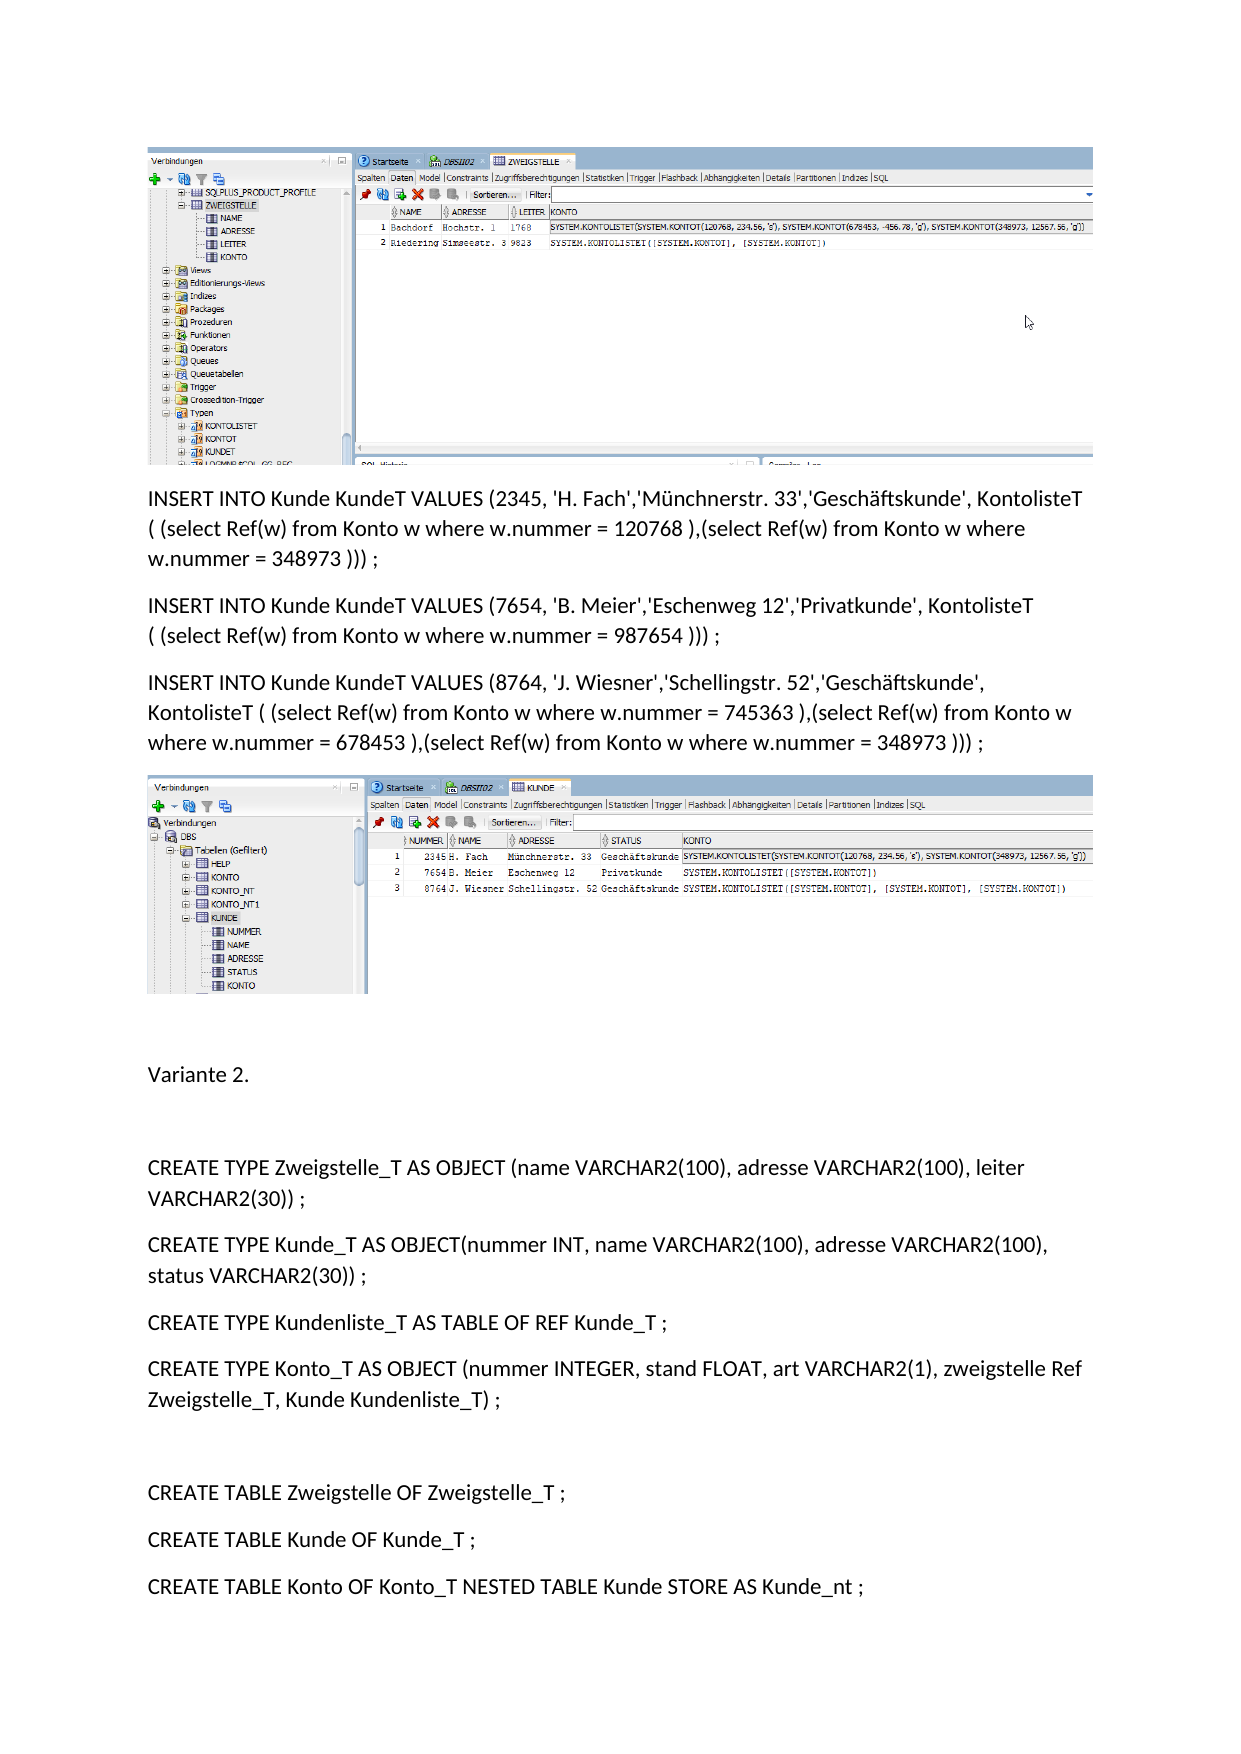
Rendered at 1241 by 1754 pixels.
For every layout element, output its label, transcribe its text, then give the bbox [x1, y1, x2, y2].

text CREATE TYPE Zweigstelle_T AS OBJECT (name VARCHAR2(100), adresse VARCHAR2(100), leiter VARCHAR2(30)) ; [148, 1153, 1093, 1212]
text CREATE TABLE Kunde OF Kunde_T ; [148, 1525, 1093, 1553]
text CREATE TABLE Konto OF Konto_T NESTED TABLE Kunde STORE AS Kunde_nt ; [148, 1572, 1093, 1600]
picture [147, 147, 1093, 465]
picture [147, 775, 1093, 994]
text INSERT INTO Kunde KundeT VALUES (7654, 'B. Meier','Eschenweg 12','Privatkunde', KontolisteT ( (select Ref(w) from Konto w where w.nummer = 987654 ))) ; [148, 591, 1093, 649]
text CREATE TYPE Kunde_T AS OBJECT(nummer INT, name VARCHAR2(100), adresse VARCHAR2(100), status VARCHAR2(30)) ; [148, 1231, 1093, 1289]
text CREATE TYPE Konto_T AS OBJECT (nummer INTEGER, stand FLOAT, art VARCHAR2(1), zweigstelle Ref Zweigstelle_T, Kunde Kundenliste_T) ; [148, 1354, 1093, 1413]
text INSERT INTO Kunde KundeT VALUES (8764, 'J. Wiesner','Schellingstr. 52','Geschäftskunde', KontolisteT ( (select Ref(w) from Konto w where w.nummer = 745363 ),(select Ref(w) from Konto w where w.nummer = 678453 ),(select Ref(w) from Konto w where w.nummer = 348973 ))) ; [148, 668, 1093, 756]
text CREATE TABLE Zweigstelle OF Zweigstelle_T ; [148, 1478, 1093, 1507]
text Variante 2. [148, 1060, 1093, 1088]
text INSERT INTO Kunde KundeT VALUES (2345, 'H. Fach','Münchnerstr. 33','Geschäftskunde', KontolisteT ( (select Ref(w) from Konto w where w.nummer = 120768 ),(select Ref(w) from Konto w where w.nummer = 348973 ))) ; [148, 484, 1093, 572]
text CREATE TYPE Kundenliste_T AS TABLE OF REF Kunde_T ; [148, 1308, 1093, 1336]
